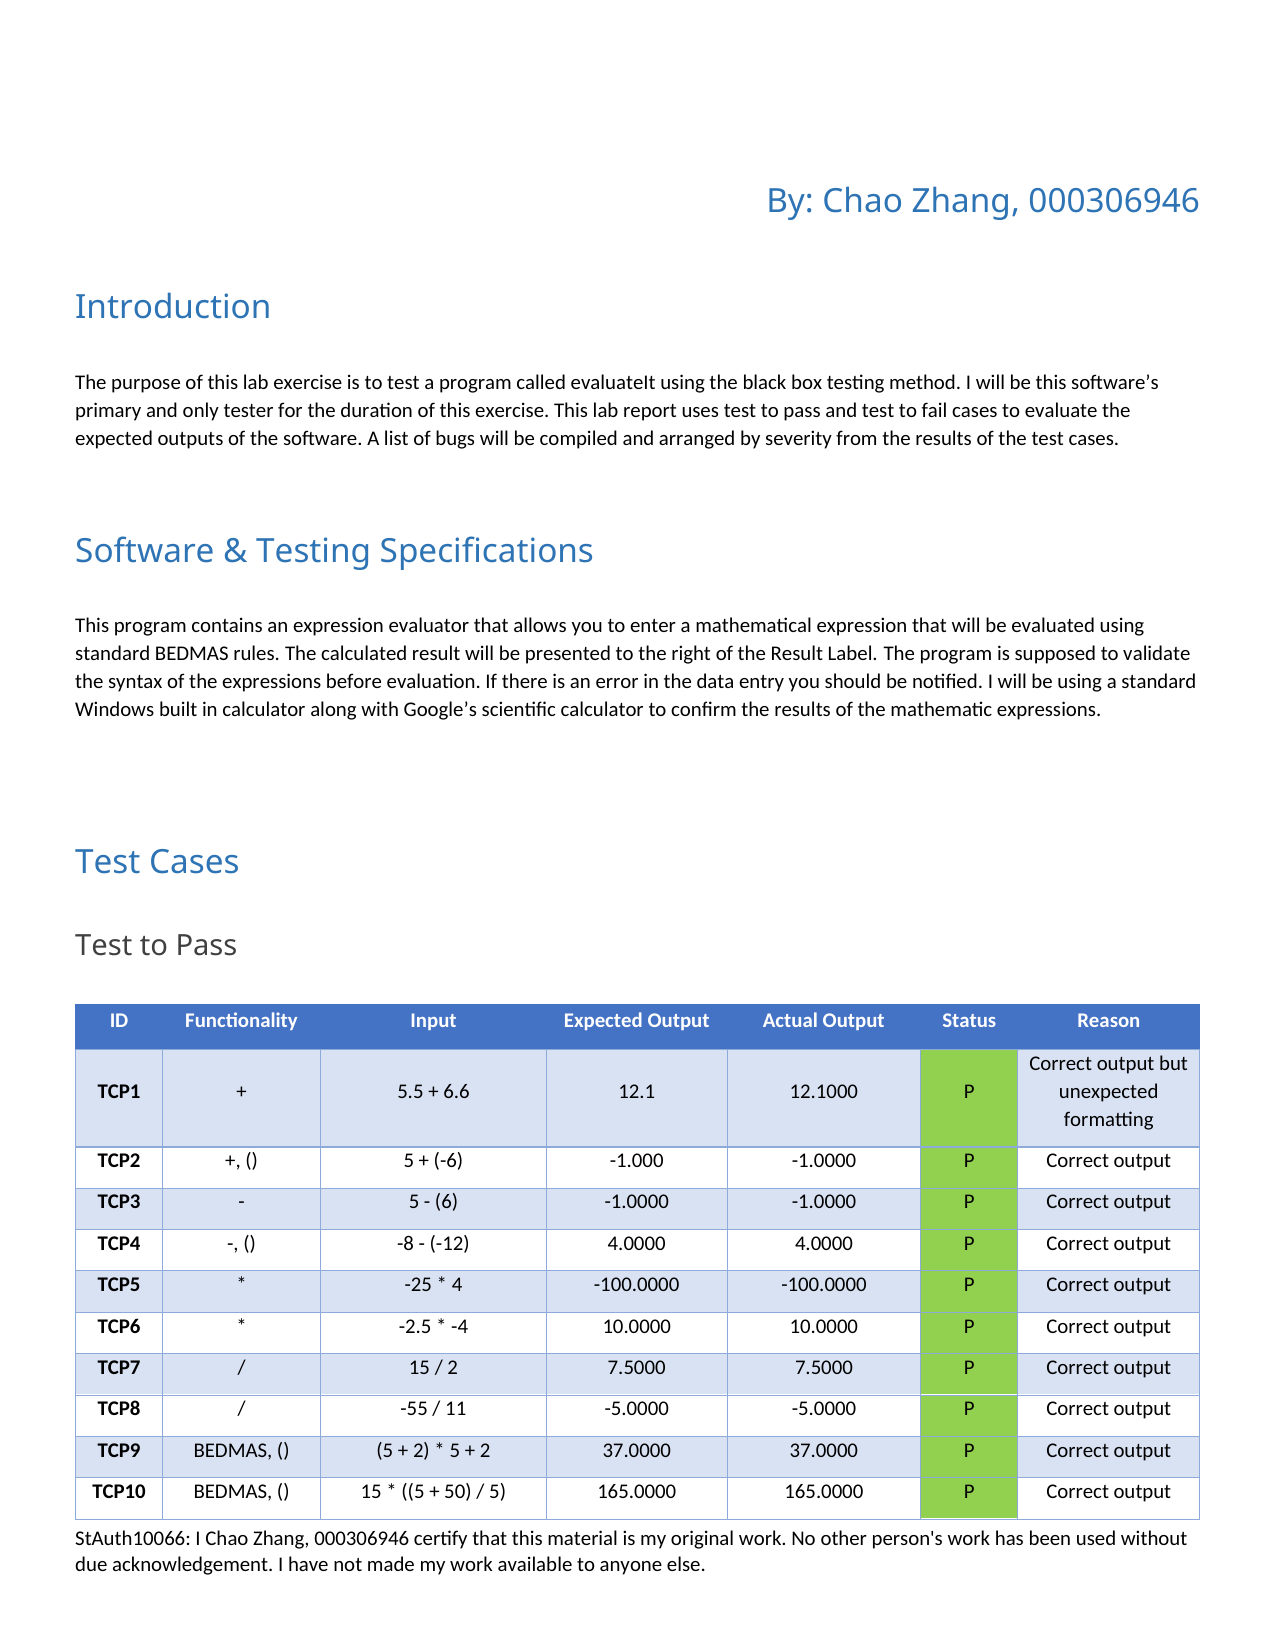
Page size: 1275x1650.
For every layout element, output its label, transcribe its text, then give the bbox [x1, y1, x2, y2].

table_cell -100.0000 [547, 1271, 727, 1312]
table_cell 37.0000 [547, 1437, 727, 1477]
table_cell Correct output [1018, 1148, 1199, 1188]
table_cell 15 / 2 [321, 1354, 546, 1394]
table_cell Correct output [1018, 1189, 1199, 1229]
table_cell Correct output [1018, 1396, 1199, 1436]
table_cell P [921, 1050, 1017, 1146]
table_cell TCP10 [76, 1478, 162, 1518]
table_cell Correct output [1018, 1271, 1199, 1312]
table_cell P [921, 1271, 1017, 1312]
text This program contains an expression evaluator that allows you to enter a mathematical expression that will be evaluated using standard BEDMAS rules. The calculated result will be presented to the right of the Result Label. The program is supposed to validate the syntax of the expressions before evaluation. If there is an error in the data entry you should be notified. I will be using a standard Windows built in calculator along with Google’s scientific calculator to confirm the results of the mathematic expressions. [75, 612, 1200, 722]
table_cell 15 * ((5 + 50) / 5) [321, 1478, 546, 1518]
subtitle Test to Pass [75, 924, 1200, 964]
table_header Input [321, 1005, 546, 1049]
table_cell -1.000 [547, 1148, 727, 1188]
table_cell Correct output [1018, 1354, 1199, 1394]
table_cell 12.1 [547, 1050, 727, 1146]
table_cell BEDMAS, () [163, 1478, 320, 1518]
table_cell +, () [163, 1148, 320, 1188]
table_cell -8 - (-12) [321, 1230, 546, 1270]
table_cell P [921, 1313, 1017, 1353]
table_cell Correct output [1018, 1230, 1199, 1270]
table_cell P [921, 1437, 1017, 1477]
table_cell 12.1000 [728, 1050, 920, 1146]
table_cell / [163, 1354, 320, 1394]
table_cell -55 / 11 [321, 1396, 546, 1436]
table_cell TCP9 [76, 1437, 162, 1477]
subtitle Introduction [75, 283, 1200, 329]
table_cell TCP4 [76, 1230, 162, 1270]
table_cell * [163, 1313, 320, 1353]
table_cell P [921, 1354, 1017, 1394]
table_cell - [163, 1189, 320, 1229]
table_cell 7.5000 [728, 1354, 920, 1394]
subtitle Test Cases [75, 838, 1200, 884]
table_cell + [163, 1050, 320, 1146]
table_cell TCP6 [76, 1313, 162, 1353]
table_cell 37.0000 [728, 1437, 920, 1477]
table_cell -5.0000 [547, 1396, 727, 1436]
table_cell -25 * 4 [321, 1271, 546, 1312]
table_cell TCP2 [76, 1148, 162, 1188]
table_cell 5 + (-6) [321, 1148, 546, 1188]
table_cell (5 + 2) * 5 + 2 [321, 1437, 546, 1477]
table_cell P [921, 1189, 1017, 1229]
table_cell TCP1 [76, 1050, 162, 1146]
table_header Actual Output [728, 1005, 920, 1049]
table_cell Correct output [1018, 1313, 1199, 1353]
table_cell 165.0000 [728, 1478, 920, 1518]
table_cell -1.0000 [728, 1148, 920, 1188]
table_cell TCP5 [76, 1271, 162, 1312]
table_header Functionality [163, 1005, 320, 1049]
subtitle Software & Testing Specifications [75, 527, 1200, 572]
table_header ID [76, 1005, 162, 1049]
table_cell * [163, 1271, 320, 1312]
table_cell 165.0000 [547, 1478, 727, 1518]
table_cell / [163, 1396, 320, 1436]
table_cell 4.0000 [547, 1230, 727, 1270]
table_header Reason [1018, 1005, 1199, 1049]
table_cell Correct output [1018, 1437, 1199, 1477]
table_cell Correct output but unexpected formatting [1018, 1050, 1199, 1146]
table_cell 7.5000 [547, 1354, 727, 1394]
table_cell -100.0000 [728, 1271, 920, 1312]
table_cell 5 - (6) [321, 1189, 546, 1229]
table_cell BEDMAS, () [163, 1437, 320, 1477]
table_cell P [921, 1478, 1017, 1518]
table_cell P [921, 1148, 1017, 1188]
text The purpose of this lab exercise is to test a program called evaluateIt using the black box testing method. I will be this software’s primary and only tester for the duration of this exercise. This lab report uses test to pass and test to fail cases to evaluate the expected outputs of the software. A list of bugs will be compiled and arranged by severity from the results of the test cases. [75, 369, 1200, 450]
table_cell P [921, 1230, 1017, 1270]
table_cell 4.0000 [728, 1230, 920, 1270]
table_cell -2.5 * -4 [321, 1313, 546, 1353]
table_cell -5.0000 [728, 1396, 920, 1436]
table_cell -1.0000 [728, 1189, 920, 1229]
table_cell TCP8 [76, 1396, 162, 1436]
table_header Expected Output [547, 1005, 727, 1049]
table_cell 5.5 + 6.6 [321, 1050, 546, 1146]
table_cell -1.0000 [547, 1189, 727, 1229]
table_cell -, () [163, 1230, 320, 1270]
table_cell P [921, 1396, 1017, 1436]
table_header Status [921, 1005, 1017, 1049]
subtitle By: Chao Zhang, 000306946 [75, 177, 1200, 222]
table_cell Correct output [1018, 1478, 1199, 1518]
table_cell TCP3 [76, 1189, 162, 1229]
table_cell 10.0000 [547, 1313, 727, 1353]
table_cell TCP7 [76, 1354, 162, 1394]
table_cell 10.0000 [728, 1313, 920, 1353]
